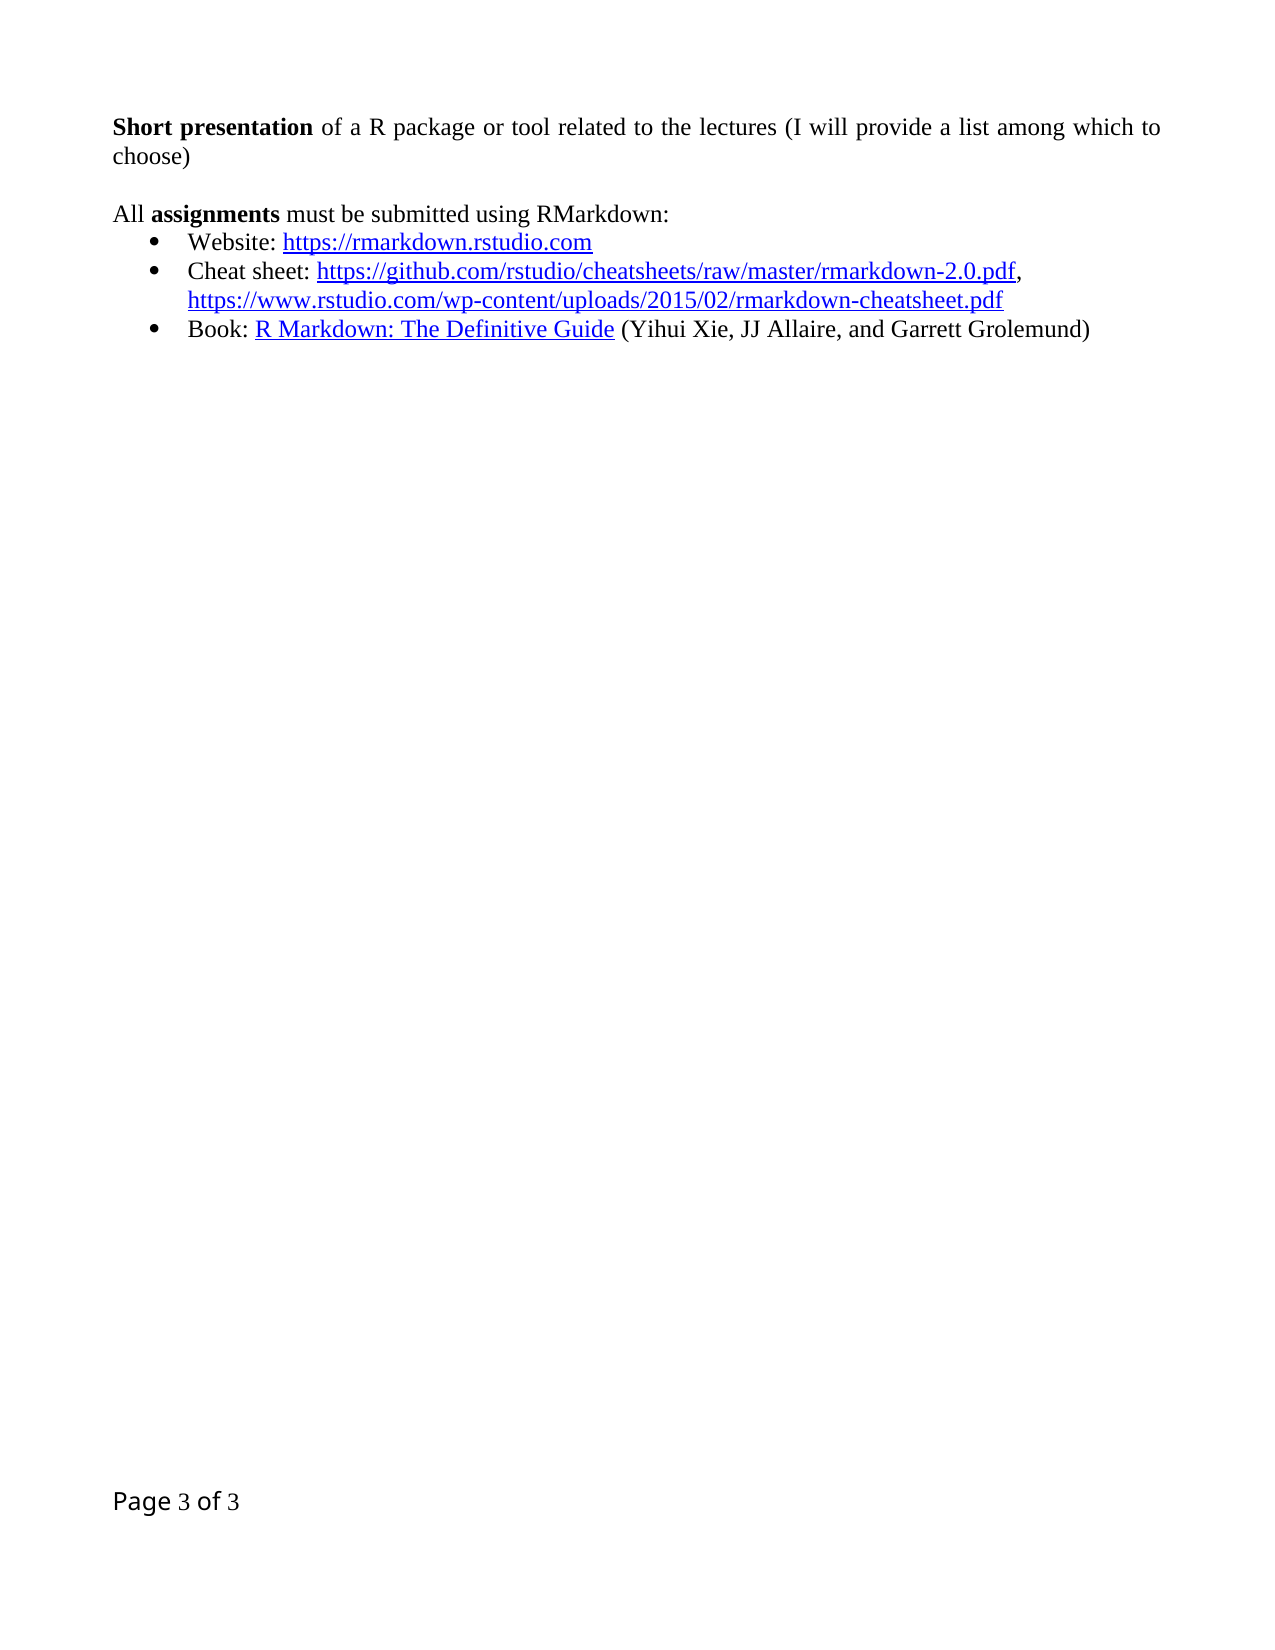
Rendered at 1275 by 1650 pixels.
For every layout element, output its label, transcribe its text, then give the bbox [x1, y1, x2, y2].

text Short presentation of a R package or tool related to the lectures (I will provide a list among which to choose) [112, 112, 1162, 170]
text All assignments must be submitted using RMarkdown: [112, 199, 1162, 227]
list Website: https://rmarkdown.rstudio.com [150, 227, 1162, 256]
list Book: R Markdown: The Definitive Guide (Yihui Xie, JJ Allaire, and Garrett Grolemund) [150, 314, 1162, 342]
list Cheat sheet: https://github.com/rstudio/cheatsheets/raw/master/rmarkdown-2.0.pdf, https://www.rstudio.com/wp-content/uploads/2015/02/rmarkdown-cheatsheet.pdf [150, 256, 1162, 314]
